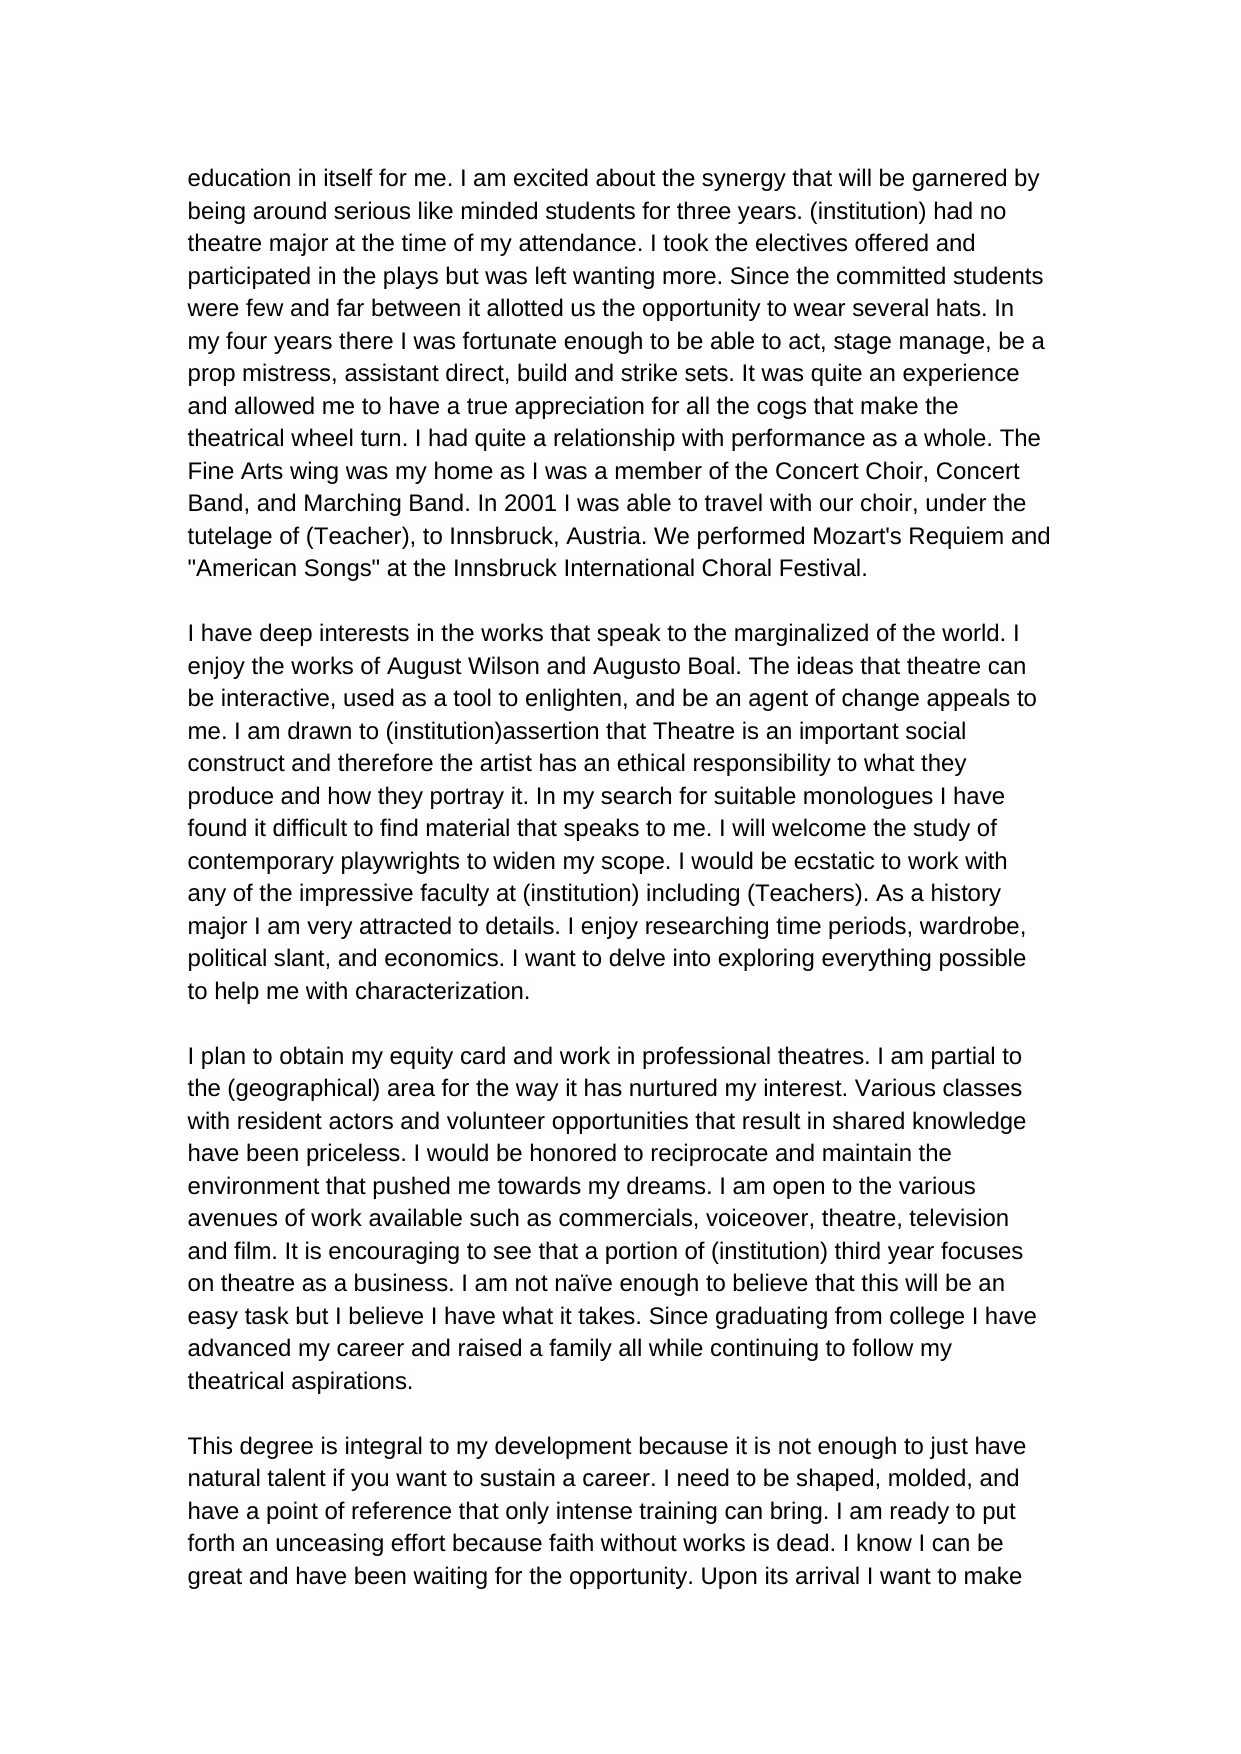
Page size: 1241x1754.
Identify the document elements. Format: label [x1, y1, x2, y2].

text [187, 162, 1053, 1592]
